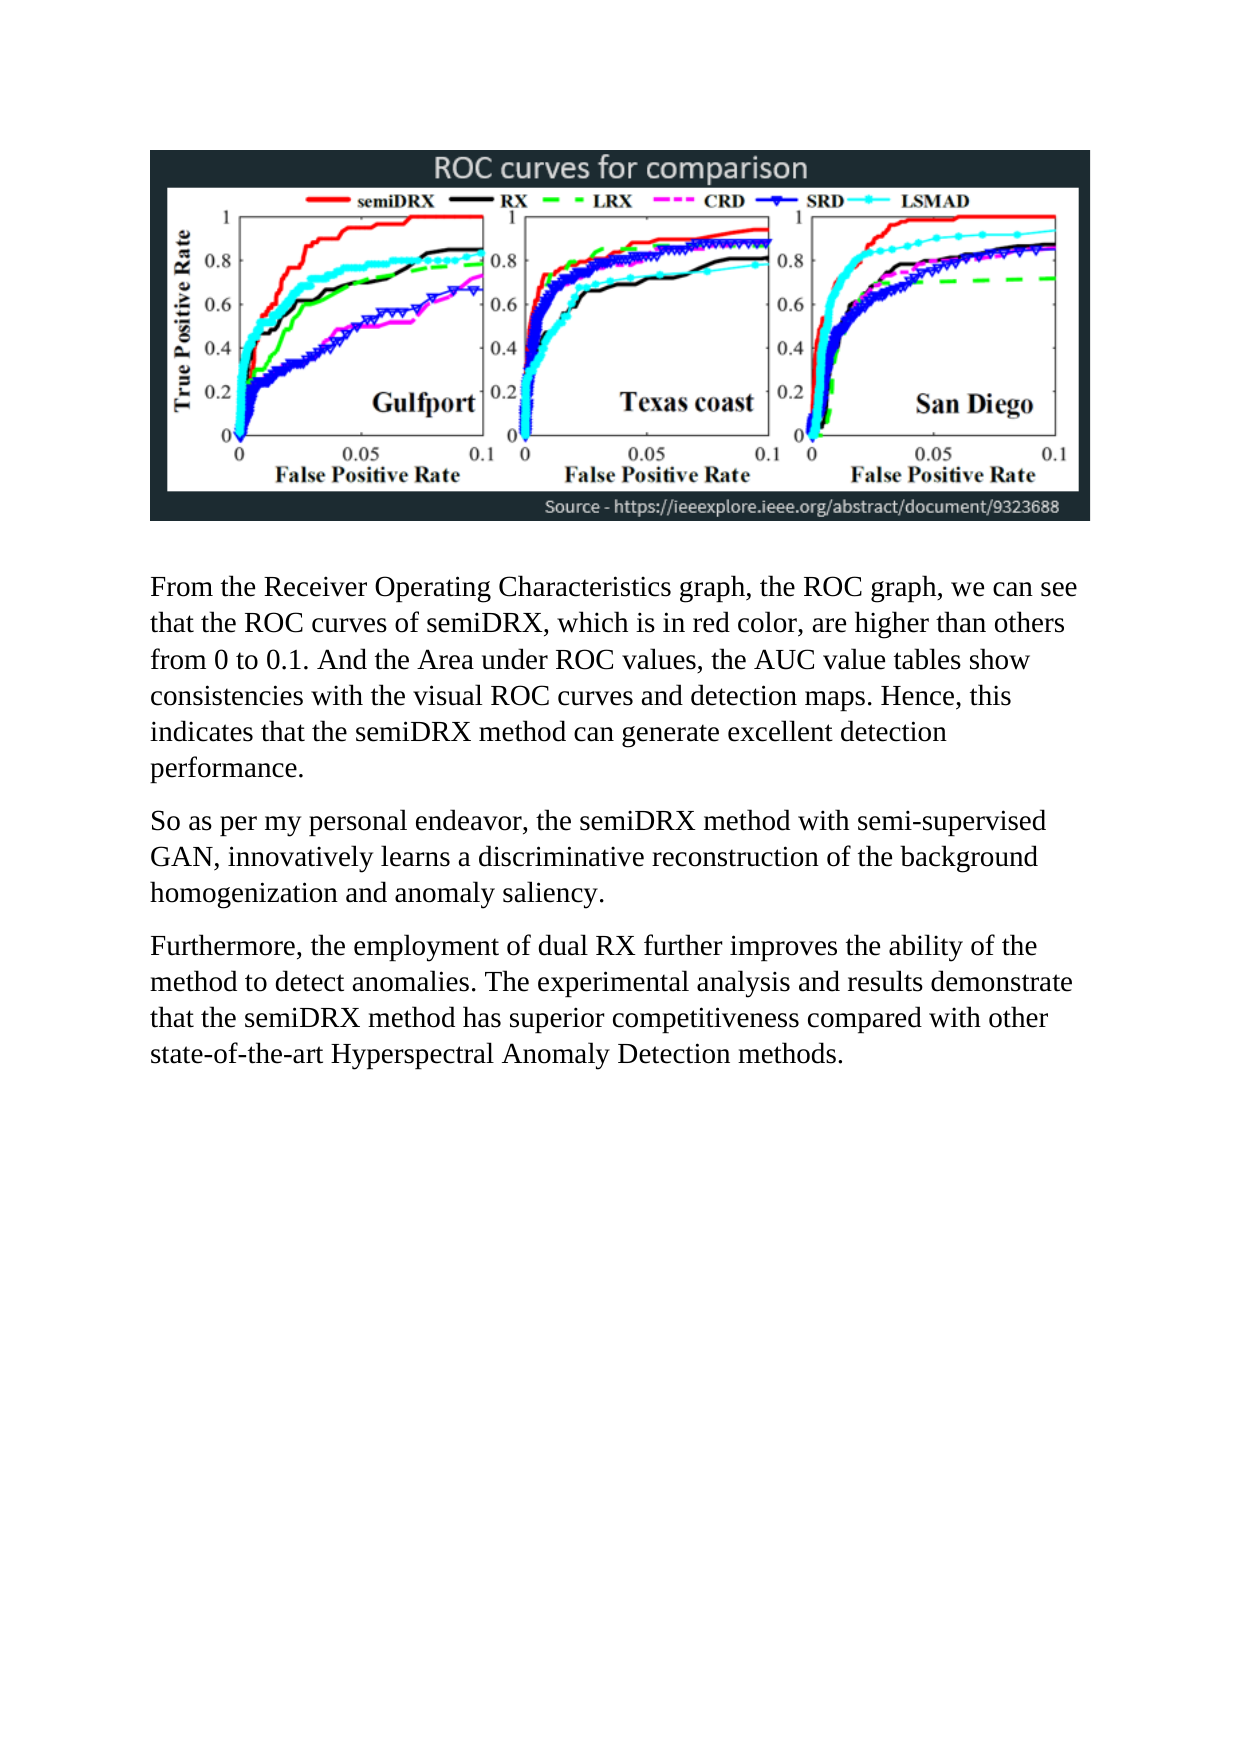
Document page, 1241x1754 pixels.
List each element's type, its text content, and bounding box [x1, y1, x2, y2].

text From the Receiver Operating Characteristics graph, the ROC graph, we can see that the ROC curves of semiDRX, which is in red color, are higher than others from 0 to 0.1. And the Area under ROC values, the AUC value tables show consistencies with the visual ROC curves and detection maps. Hence, this indicates that the semiDRX method can generate excellent detection performance. [150, 569, 1090, 784]
text So as per my personal endeavor, the semiDRX method with semi-supervised GAN, innovatively learns a discriminative reconstruction of the background homogenization and anomaly saliency. [150, 803, 1090, 909]
picture [150, 150, 1091, 521]
text Furthermore, the employment of dual RX further improves the ability of the method to detect anomalies. The experimental analysis and results demonstrate that the semiDRX method has superior competitiveness compared with other state-of-the-art Hyperspectral Anomaly Detection methods. [150, 928, 1090, 1070]
